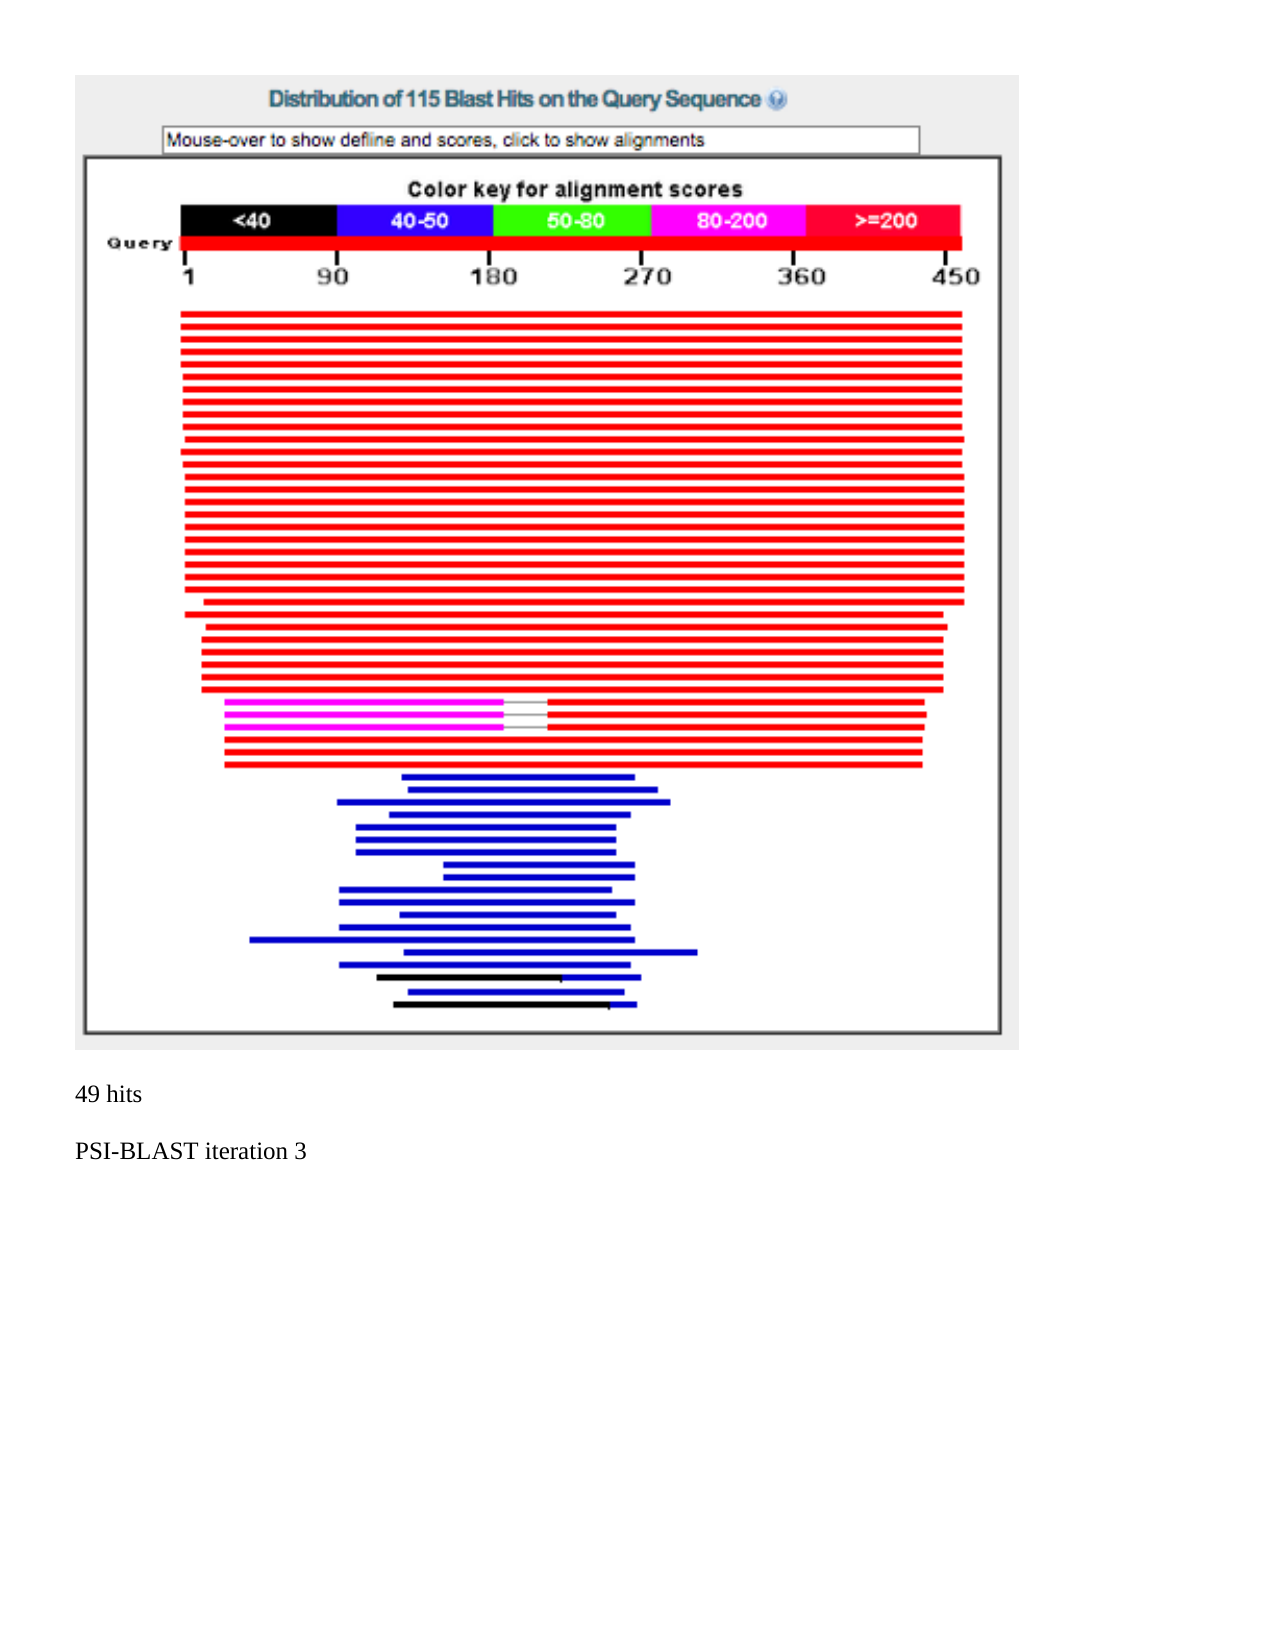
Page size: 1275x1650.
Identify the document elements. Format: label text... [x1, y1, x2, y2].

text 49 hits [75, 1079, 1200, 1107]
picture [75, 75, 1019, 1050]
text PSI-BLAST iteration 3 [75, 1136, 1200, 1165]
